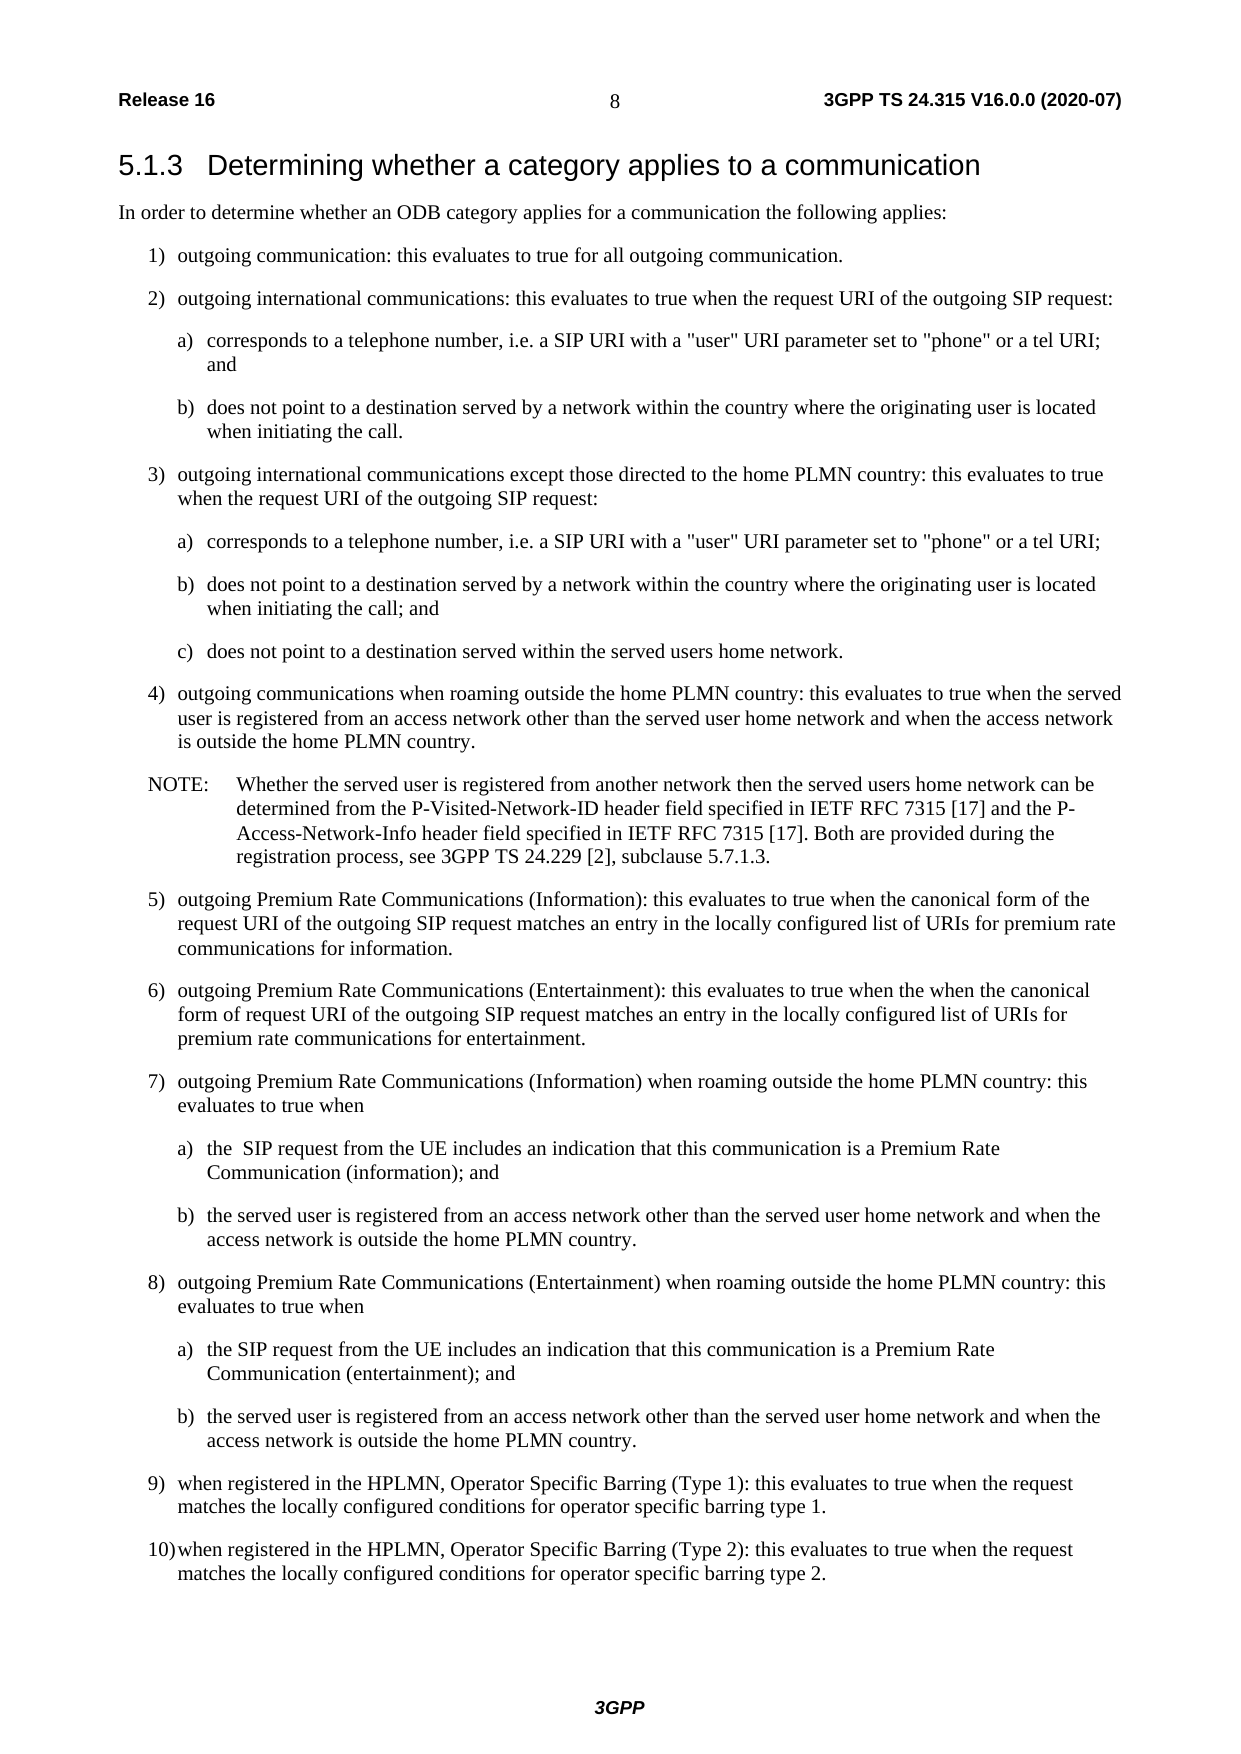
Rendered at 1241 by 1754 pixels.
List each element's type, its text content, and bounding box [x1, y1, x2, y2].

text b) the served user is registered from an access network other than the served user home network and when the access network is outside the home PLMN country. [177, 1403, 1122, 1452]
text c) does not point to a destination served within the served users home network. [177, 638, 1122, 663]
text 4) outgoing communications when roaming outside the home PLMN country: this evaluates to true when the served user is registered from an access network other than the served user home network and when the access network is outside the home PLMN country. [148, 681, 1122, 753]
text b) the served user is registered from an access network other than the served user home network and when the access network is outside the home PLMN country. [177, 1203, 1122, 1251]
text 3) outgoing international communications except those directed to the home PLMN country: this evaluates to true when the request URI of the outgoing SIP request: [148, 462, 1122, 510]
text b) does not point to a destination served by a network within the country where the originating user is located when initiating the call; and [177, 572, 1122, 620]
text 2) outgoing international communications: this evaluates to true when the request URI of the outgoing SIP request: [148, 285, 1122, 309]
text a) the SIP request from the UE includes an indication that this communication is a Premium Rate Communication (information); and [177, 1136, 1122, 1184]
text b) does not point to a destination served by a network within the country where the originating user is located when initiating the call. [177, 395, 1122, 443]
subtitle 5.1.3 Determining whether a category applies to a communication [118, 147, 1122, 181]
text 9) when registered in the HPLMN, Operator Specific Barring (Type 1): this evaluates to true when the request matches the locally configured conditions for operator specific barring type 1. [148, 1470, 1122, 1518]
text 7) outgoing Premium Rate Communications (Information) when roaming outside the home PLMN country: this evaluates to true when [148, 1069, 1122, 1117]
text In order to determine whether an ODB category applies for a communication the following applies: [118, 200, 1122, 224]
text 10) when registered in the HPLMN, Operator Specific Barring (Type 2): this evaluates to true when the request matches the locally configured conditions for operator specific barring type 2. [148, 1537, 1122, 1585]
text 1) outgoing communication: this evaluates to true for all outgoing communication. [148, 243, 1122, 267]
text a) corresponds to a telephone number, i.e. a SIP URI with a "user" URI parameter set to "phone" or a tel URI; [177, 529, 1122, 553]
text a) the SIP request from the UE includes an indication that this communication is a Premium Rate Communication (entertainment); and [177, 1337, 1122, 1385]
text NOTE: Whether the served user is registered from another network then the served users home network can be determined from the P-Visited-Network-ID header field specified in IETF RFC 7315 [17] and the P-Access-Network-Info header field specified in IETF RFC 7315 [17]. Both are provided during the registration process, see 3GPP TS 24.229 [2], subclause 5.7.1.3. [148, 772, 1122, 868]
text 5) outgoing Premium Rate Communications (Information): this evaluates to true when the canonical form of the request URI of the outgoing SIP request matches an entry in the locally configured list of URIs for premium rate communications for information. [148, 887, 1122, 959]
text a) corresponds to a telephone number, i.e. a SIP URI with a "user" URI parameter set to "phone" or a tel URI; and [177, 328, 1122, 376]
text 6) outgoing Premium Rate Communications (Entertainment): this evaluates to true when the when the canonical form of request URI of the outgoing SIP request matches an entry in the locally configured list of URIs for premium rate communications for entertainment. [148, 978, 1122, 1050]
text 8) outgoing Premium Rate Communications (Entertainment) when roaming outside the home PLMN country: this evaluates to true when [148, 1270, 1122, 1318]
